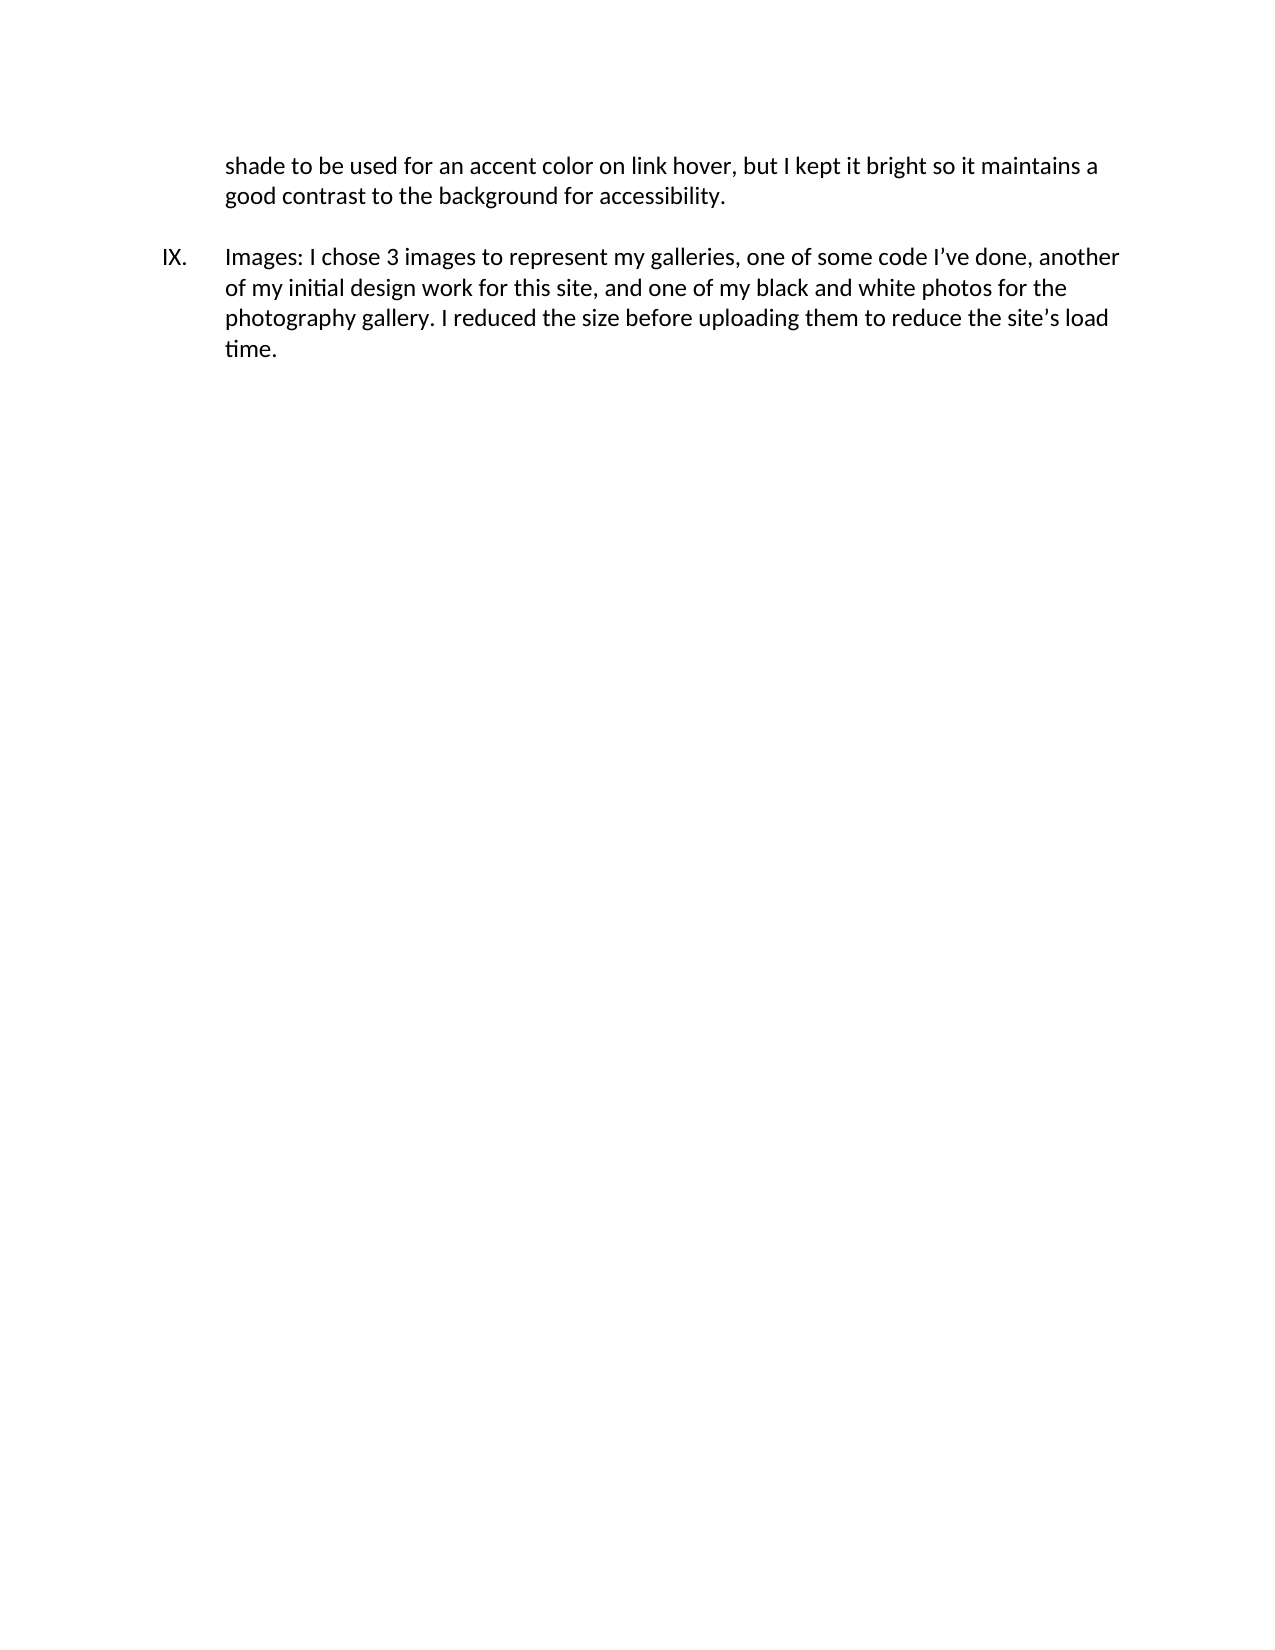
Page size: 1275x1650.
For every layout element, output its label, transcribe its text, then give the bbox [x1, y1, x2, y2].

list Images: I chose 3 images to represent my galleries, one of some code I’ve done, another of my initial design work for this site, and one of my black and white photos for the photography gallery. I reduced the size before uploading them to reduce the site’s load time. [187, 242, 1125, 364]
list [187, 150, 1125, 211]
